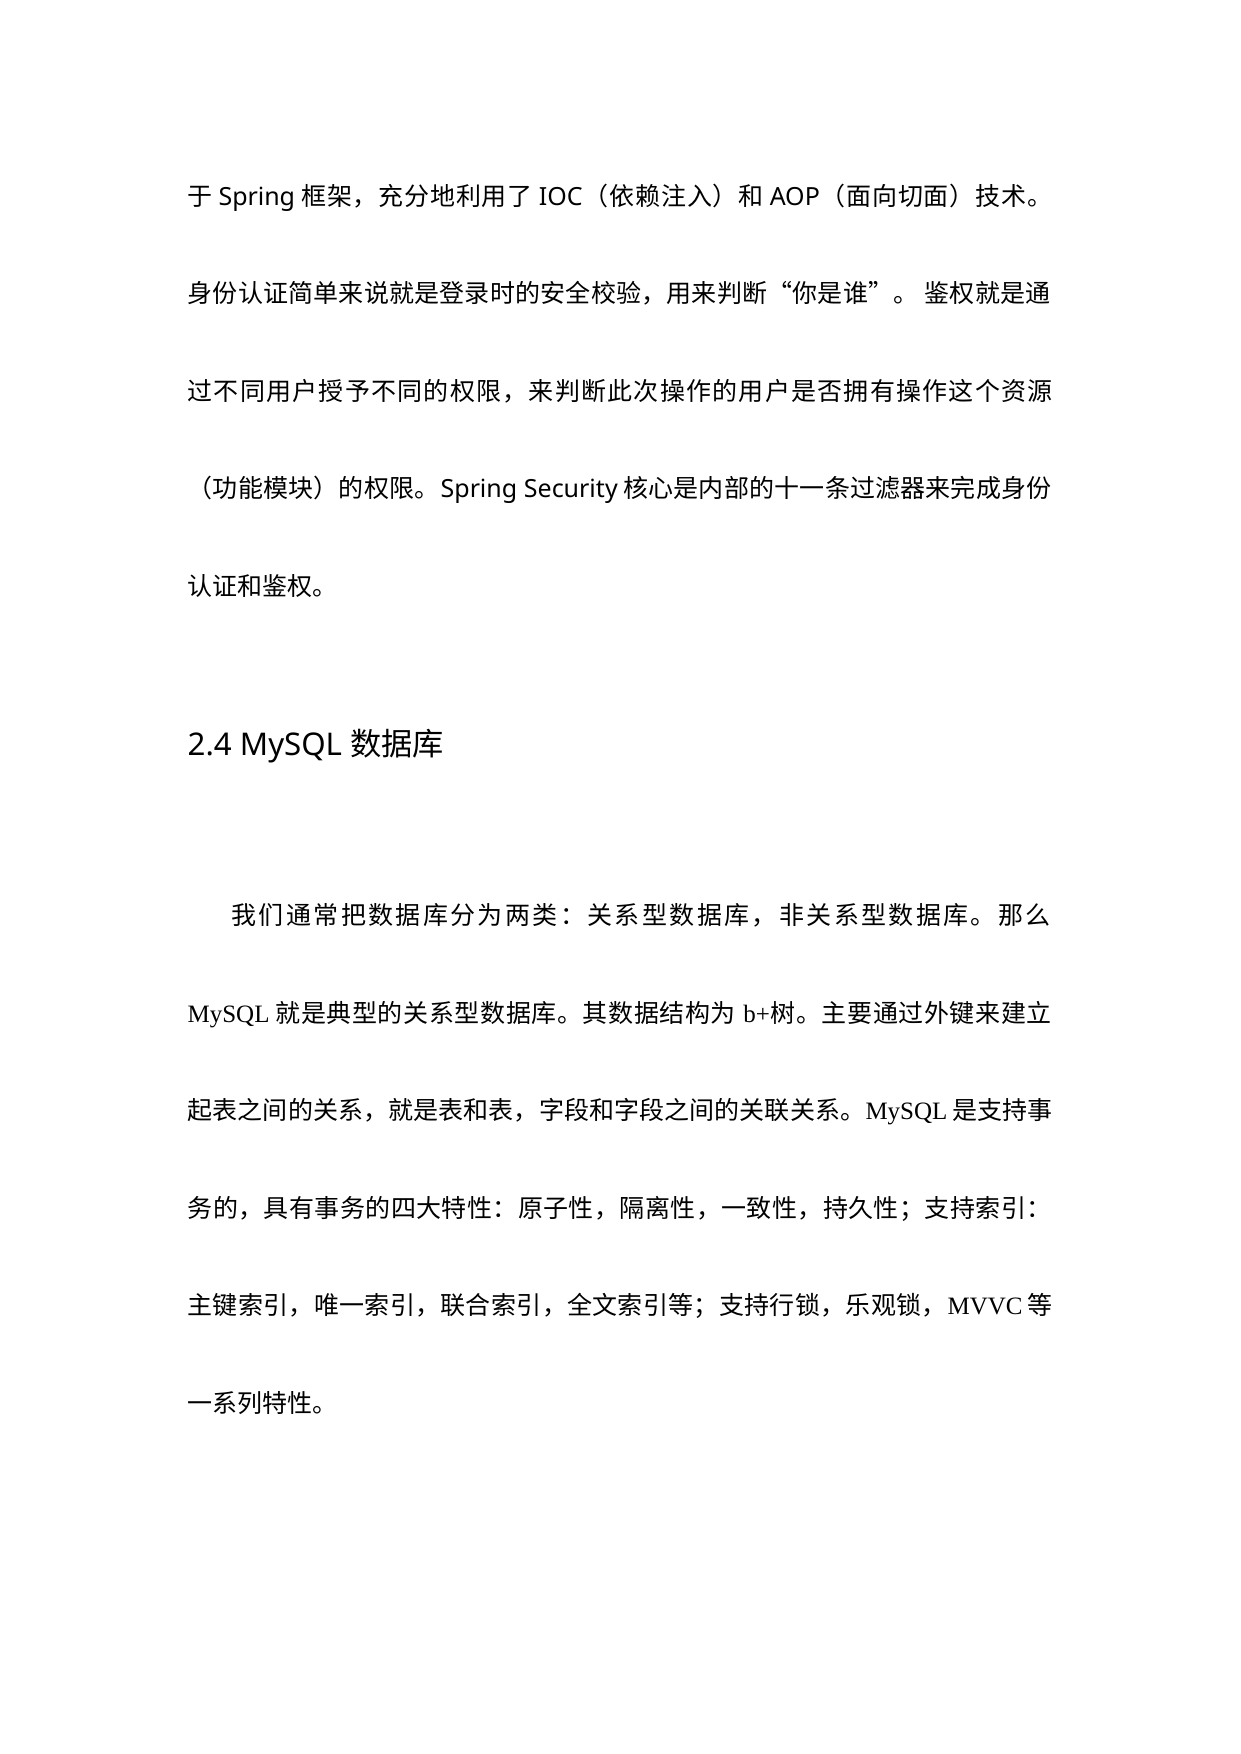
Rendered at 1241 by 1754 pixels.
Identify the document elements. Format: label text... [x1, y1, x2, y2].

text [187, 162, 1053, 617]
subtitle 2.4 MySQL 数据库 [187, 709, 1053, 774]
text 我们通常把数据库分为两类：关系型数据库，非关系型数据库。那么MySQL就是典型的关系型数据库。其数据结构为b+树。主要通过外键来建立起表之间的关系，就是表和表，字段和字段之间的关联关系。MySQL是支持事务的，具有事务的四大特性：原子性，隔离性，一致性，持久性；支持索引：主键索引，唯一索引，联合索引，全文索引等；支持行锁，乐观锁，MVVC等一系列特性。 [187, 881, 1053, 1434]
